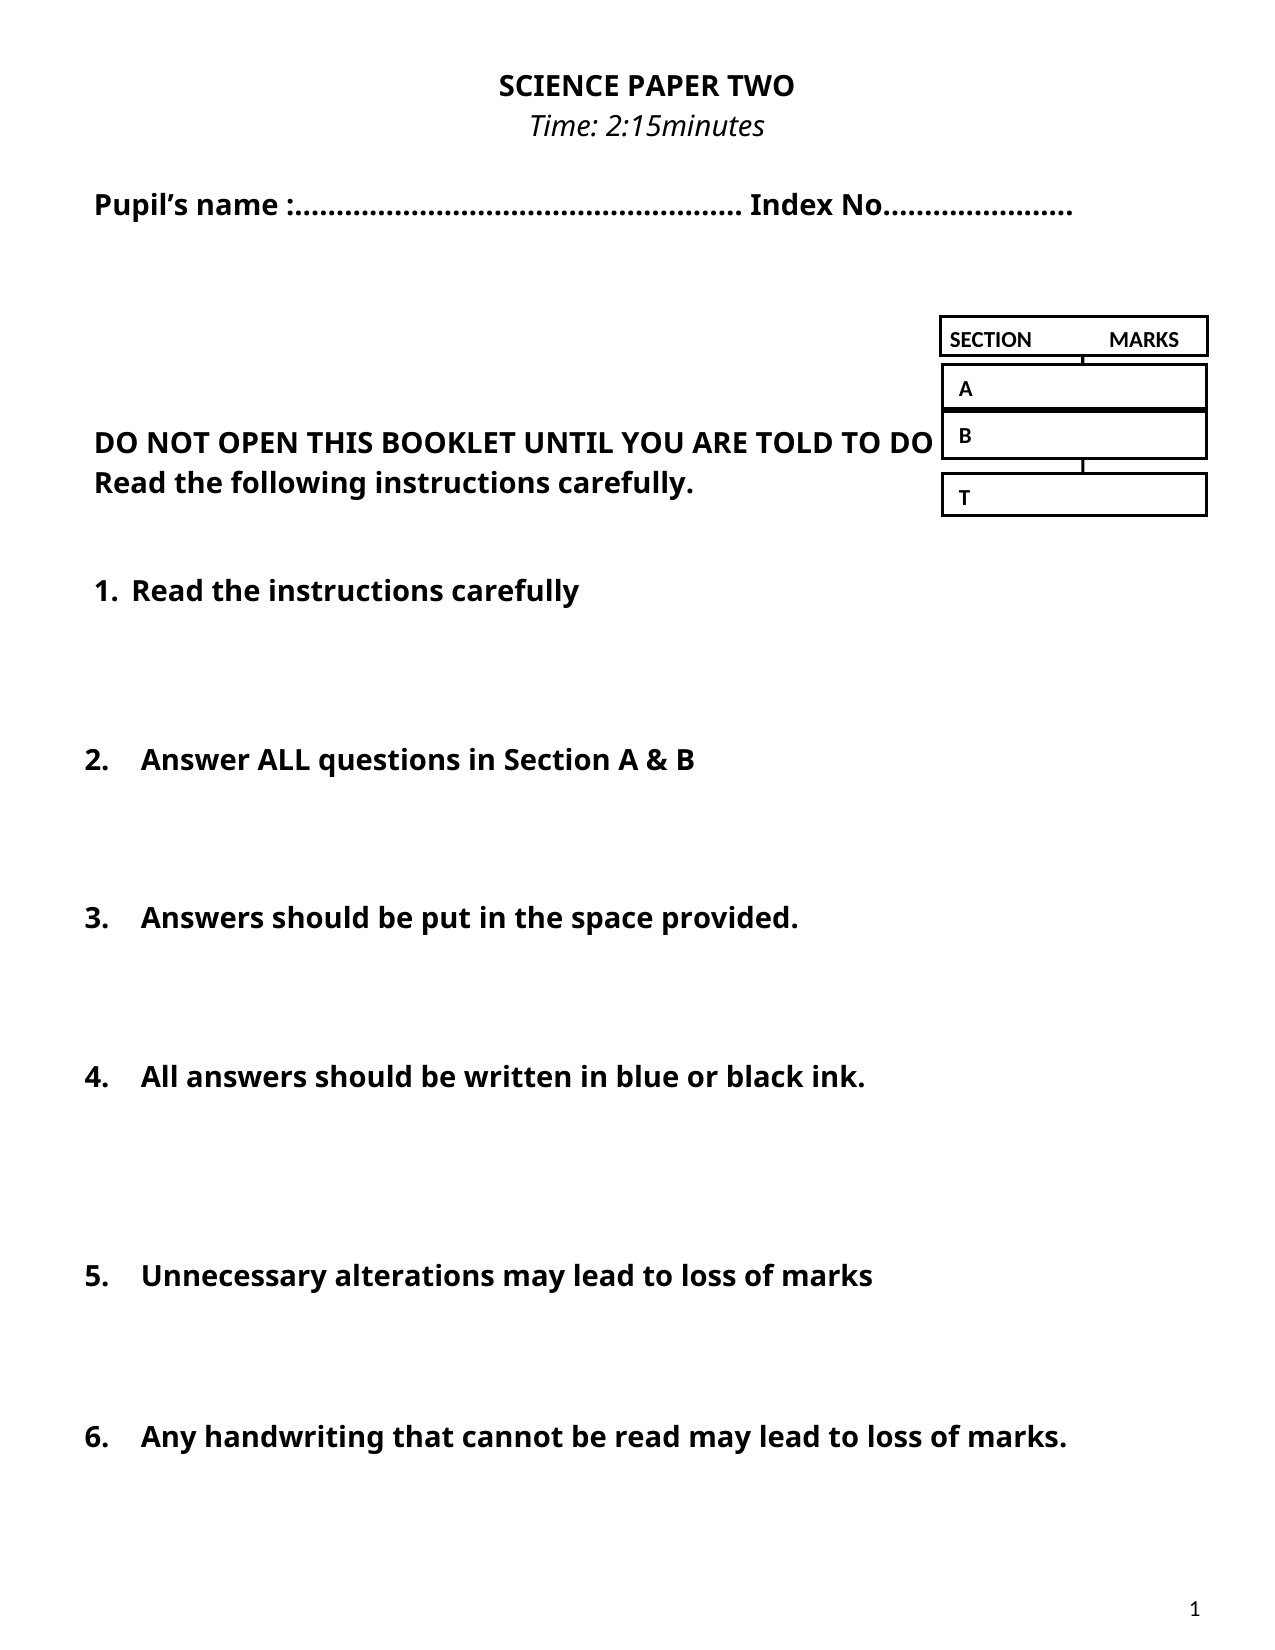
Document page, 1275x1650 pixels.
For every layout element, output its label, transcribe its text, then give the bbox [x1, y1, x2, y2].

text DO NOT OPEN THIS BOOKLET UNTIL YOU ARE TOLD TO DO SO [94, 423, 1081, 462]
list Unnecessary alterations may lead to loss of marks [84, 1255, 1200, 1294]
text Read the following instructions carefully. [94, 462, 1081, 502]
list Answer ALL questions in Section A & B [84, 739, 1200, 779]
list All answers should be written in blue or black ink. [84, 1056, 1200, 1096]
text Pupil’s name :……………………………………………… Index No……………........ [94, 185, 1200, 224]
text SCIENCE PAPER TWO [94, 66, 1200, 105]
list Any handwriting that cannot be read may lead to loss of marks. [84, 1417, 1200, 1456]
list Answers should be put in the space provided. [84, 898, 1200, 937]
list Read the instructions carefully [94, 570, 1200, 609]
text Time: 2:15minutes [94, 105, 1200, 145]
